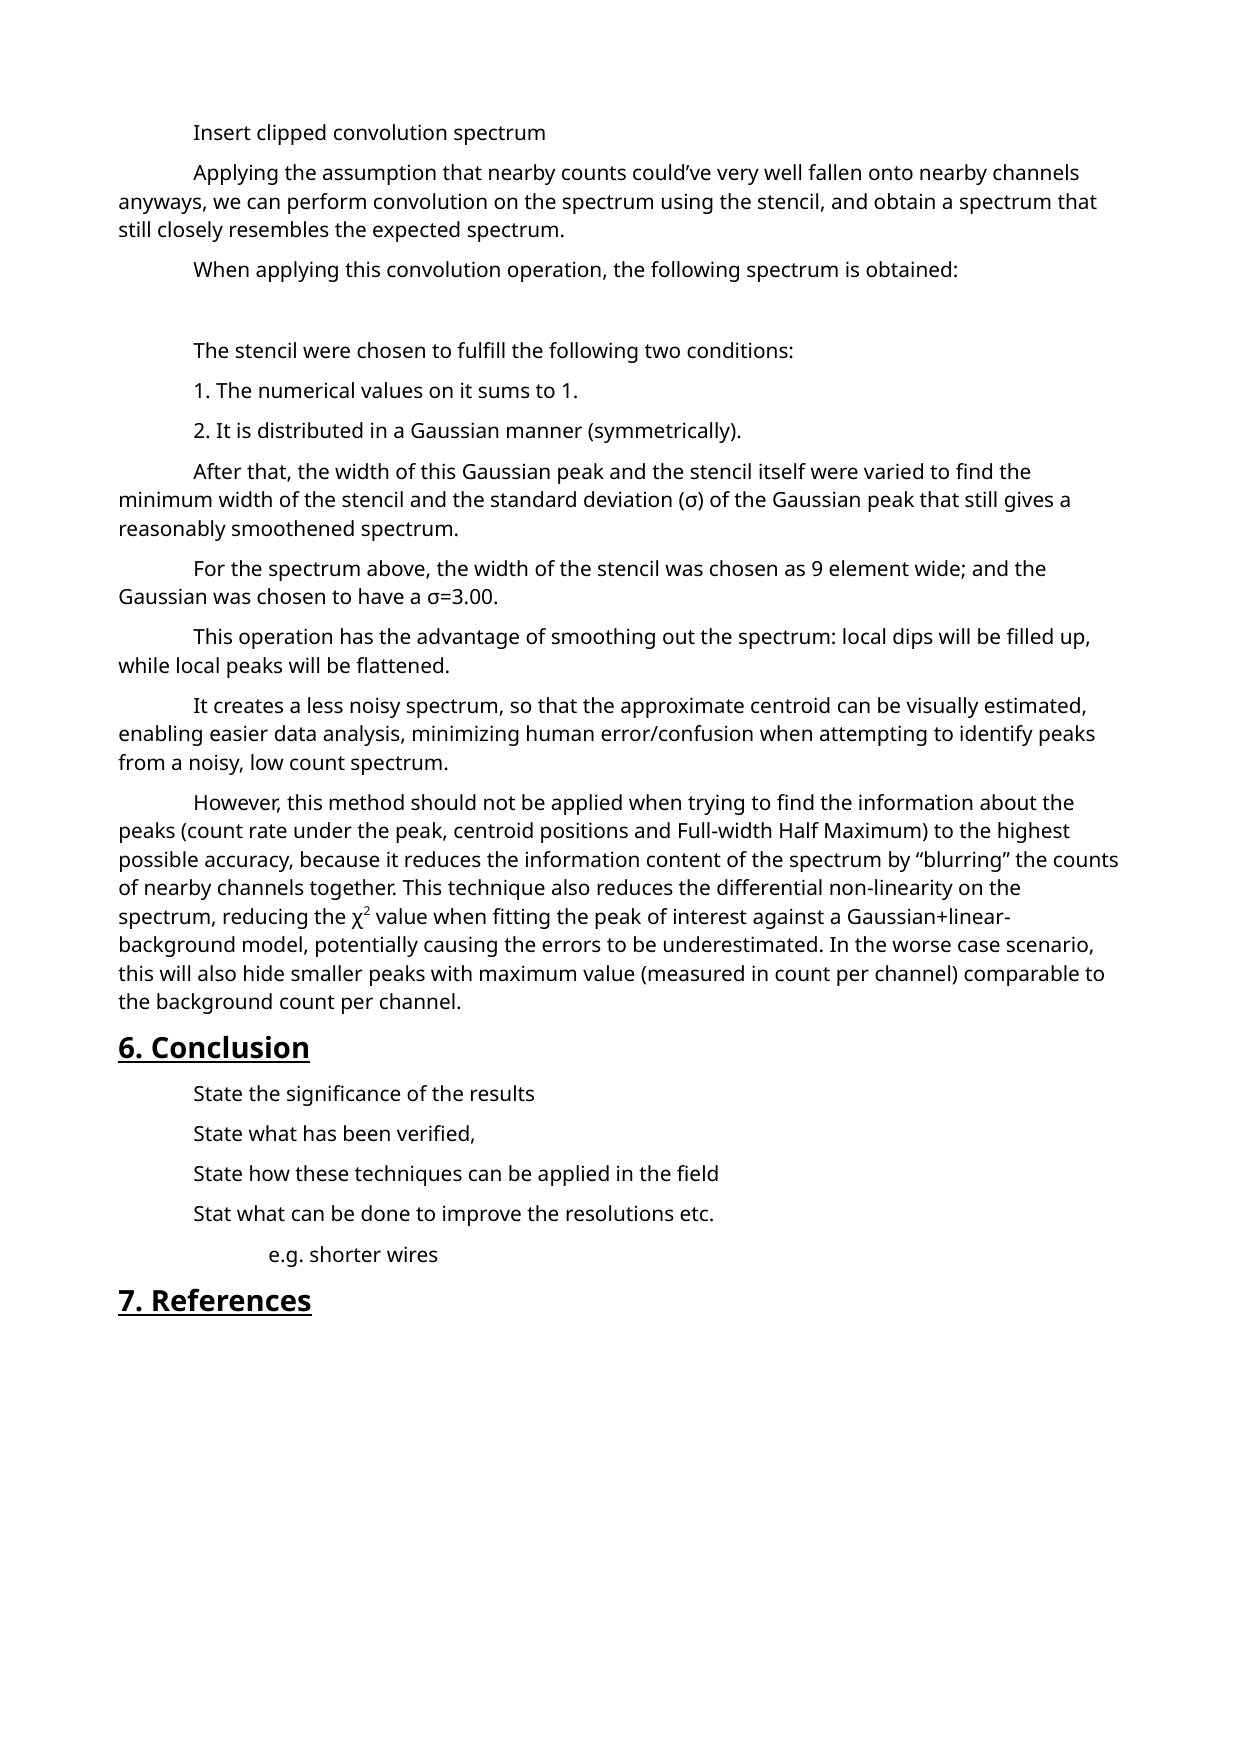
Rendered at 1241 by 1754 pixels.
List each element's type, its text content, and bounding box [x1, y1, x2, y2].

text Insert clipped convolution spectrum [118, 118, 1122, 147]
text 6. Conclusion [118, 1027, 1122, 1067]
text State what has been verified, [118, 1119, 1122, 1148]
text Stat what can be done to improve the resolutions etc. [118, 1199, 1122, 1228]
text State the significance of the results [118, 1079, 1122, 1107]
text 1. The numerical values on it sums to 1. [118, 376, 1122, 405]
text 2. It is distributed in a Gaussian manner (symmetrically). [118, 417, 1122, 445]
text The stencil were chosen to fulfill the following two conditions: [118, 336, 1122, 364]
text e.g. shorter wires [118, 1240, 1122, 1268]
text When applying this convolution operation, the following spectrum is obtained: [118, 255, 1122, 284]
text After that, the width of this Gaussian peak and the stencil itself were varied to find the minimum width of the stencil and the standard deviation (σ) of the Gaussian peak that still gives a reasonably smoothened spectrum. [118, 457, 1122, 542]
text For the spectrum above, the width of the stencil was chosen as 9 element wide; and the Gaussian was chosen to have a σ=3.00. [118, 554, 1122, 611]
text 7. References [118, 1280, 1122, 1320]
text This operation has the advantage of smoothing out the spectrum: local dips will be filled up, while local peaks will be flattened. [118, 622, 1122, 679]
text Applying the assumption that nearby counts could’ve very well fallen onto nearby channels anyways, we can perform convolution on the spectrum using the stencil, and obtain a spectrum that still closely resembles the expected spectrum. [118, 158, 1122, 244]
text However, this method should not be applied when trying to find the information about the peaks (count rate under the peak, centroid positions and Full-width Half Maximum) to the highest possible accuracy, because it reduces the information content of the spectrum by “blurring” the counts of nearby channels together. This technique also reduces the differential non-linearity on the spectrum, reducing the χ2 value when fitting the peak of interest against a Gaussian+linear-background model, potentially causing the errors to be underestimated. In the worse case scenario, this will also hide smaller peaks with maximum value (measured in count per channel) comparable to the background count per channel. [118, 788, 1122, 1016]
text It creates a less noisy spectrum, so that the approximate centroid can be visually estimated, enabling easier data analysis, minimizing human error/confusion when attempting to identify peaks from a noisy, low count spectrum. [118, 691, 1122, 776]
text State how these techniques can be applied in the field [118, 1159, 1122, 1188]
